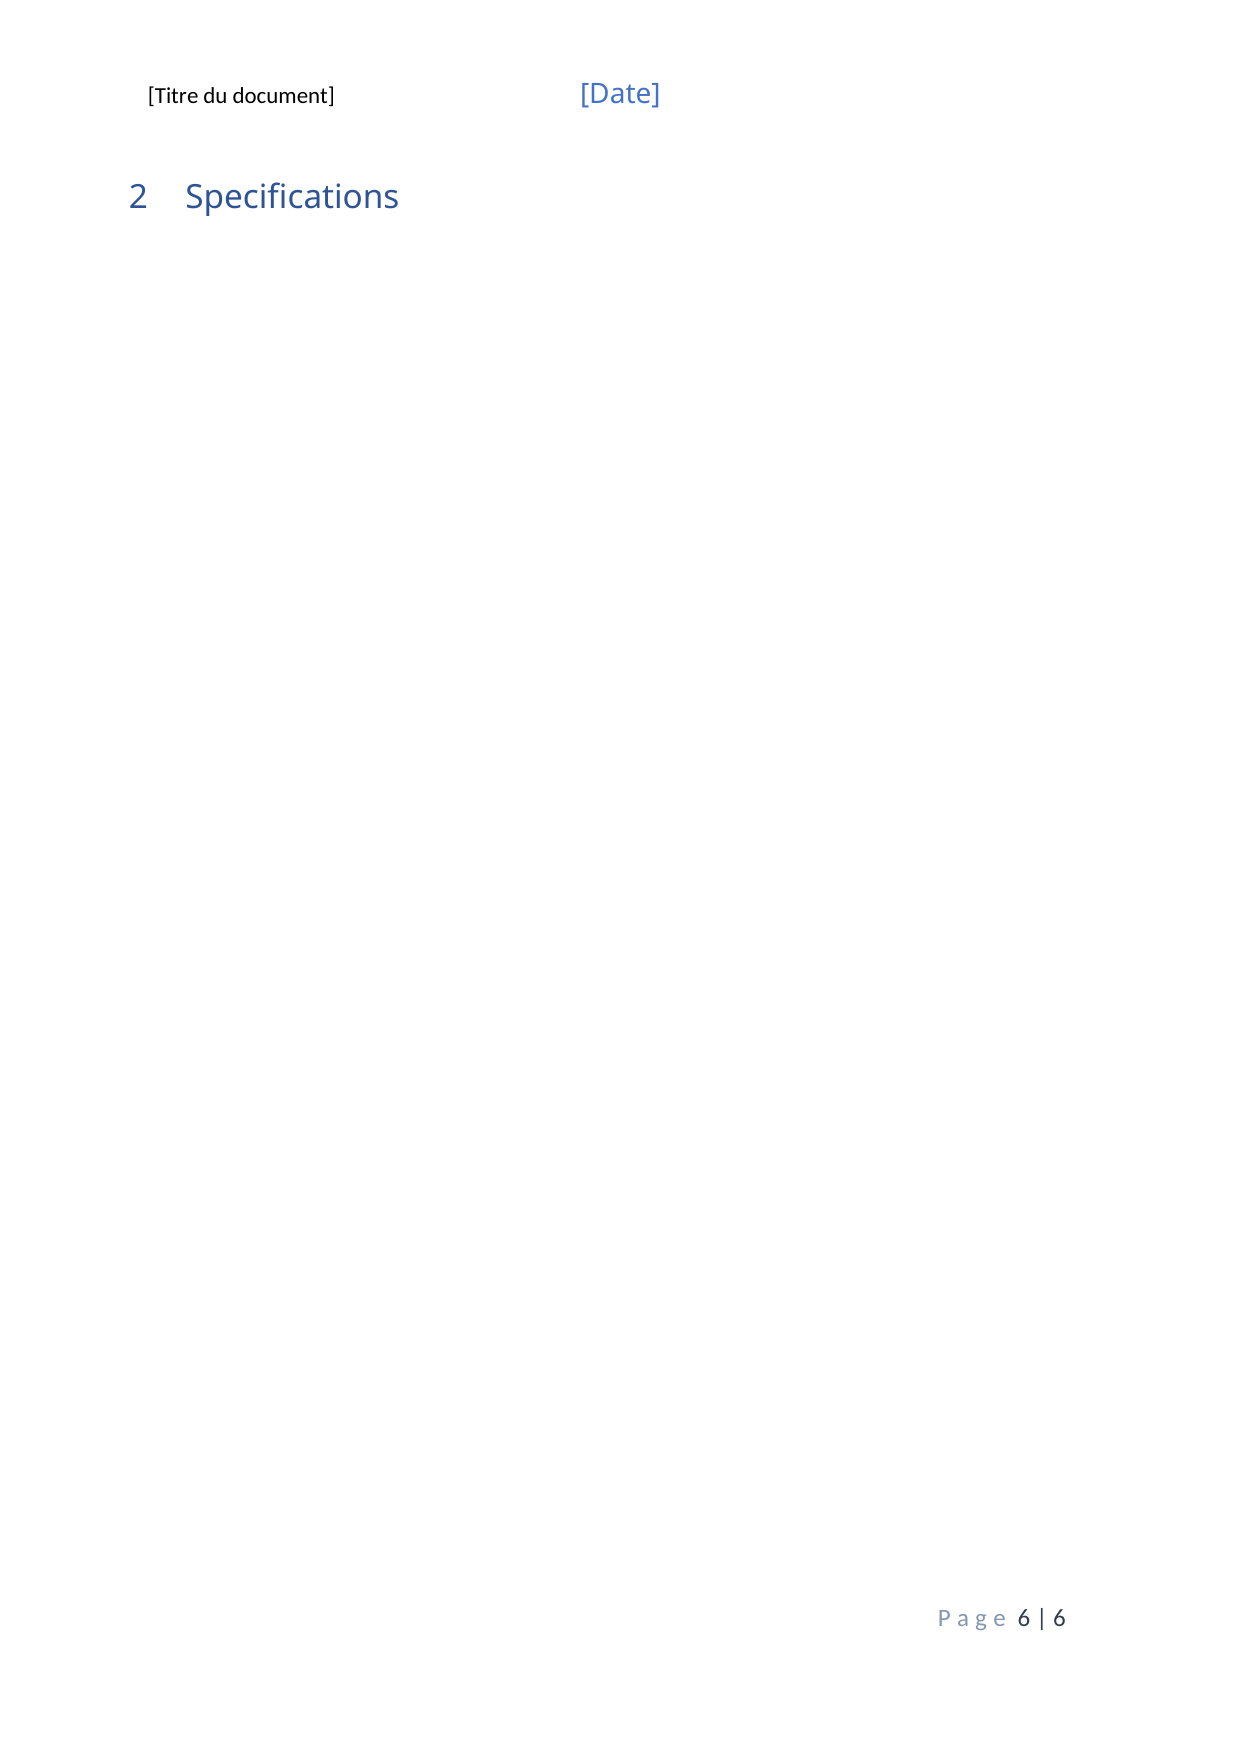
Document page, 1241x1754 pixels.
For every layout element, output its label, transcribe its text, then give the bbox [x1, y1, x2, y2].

subtitle Specifications [148, 173, 1093, 218]
